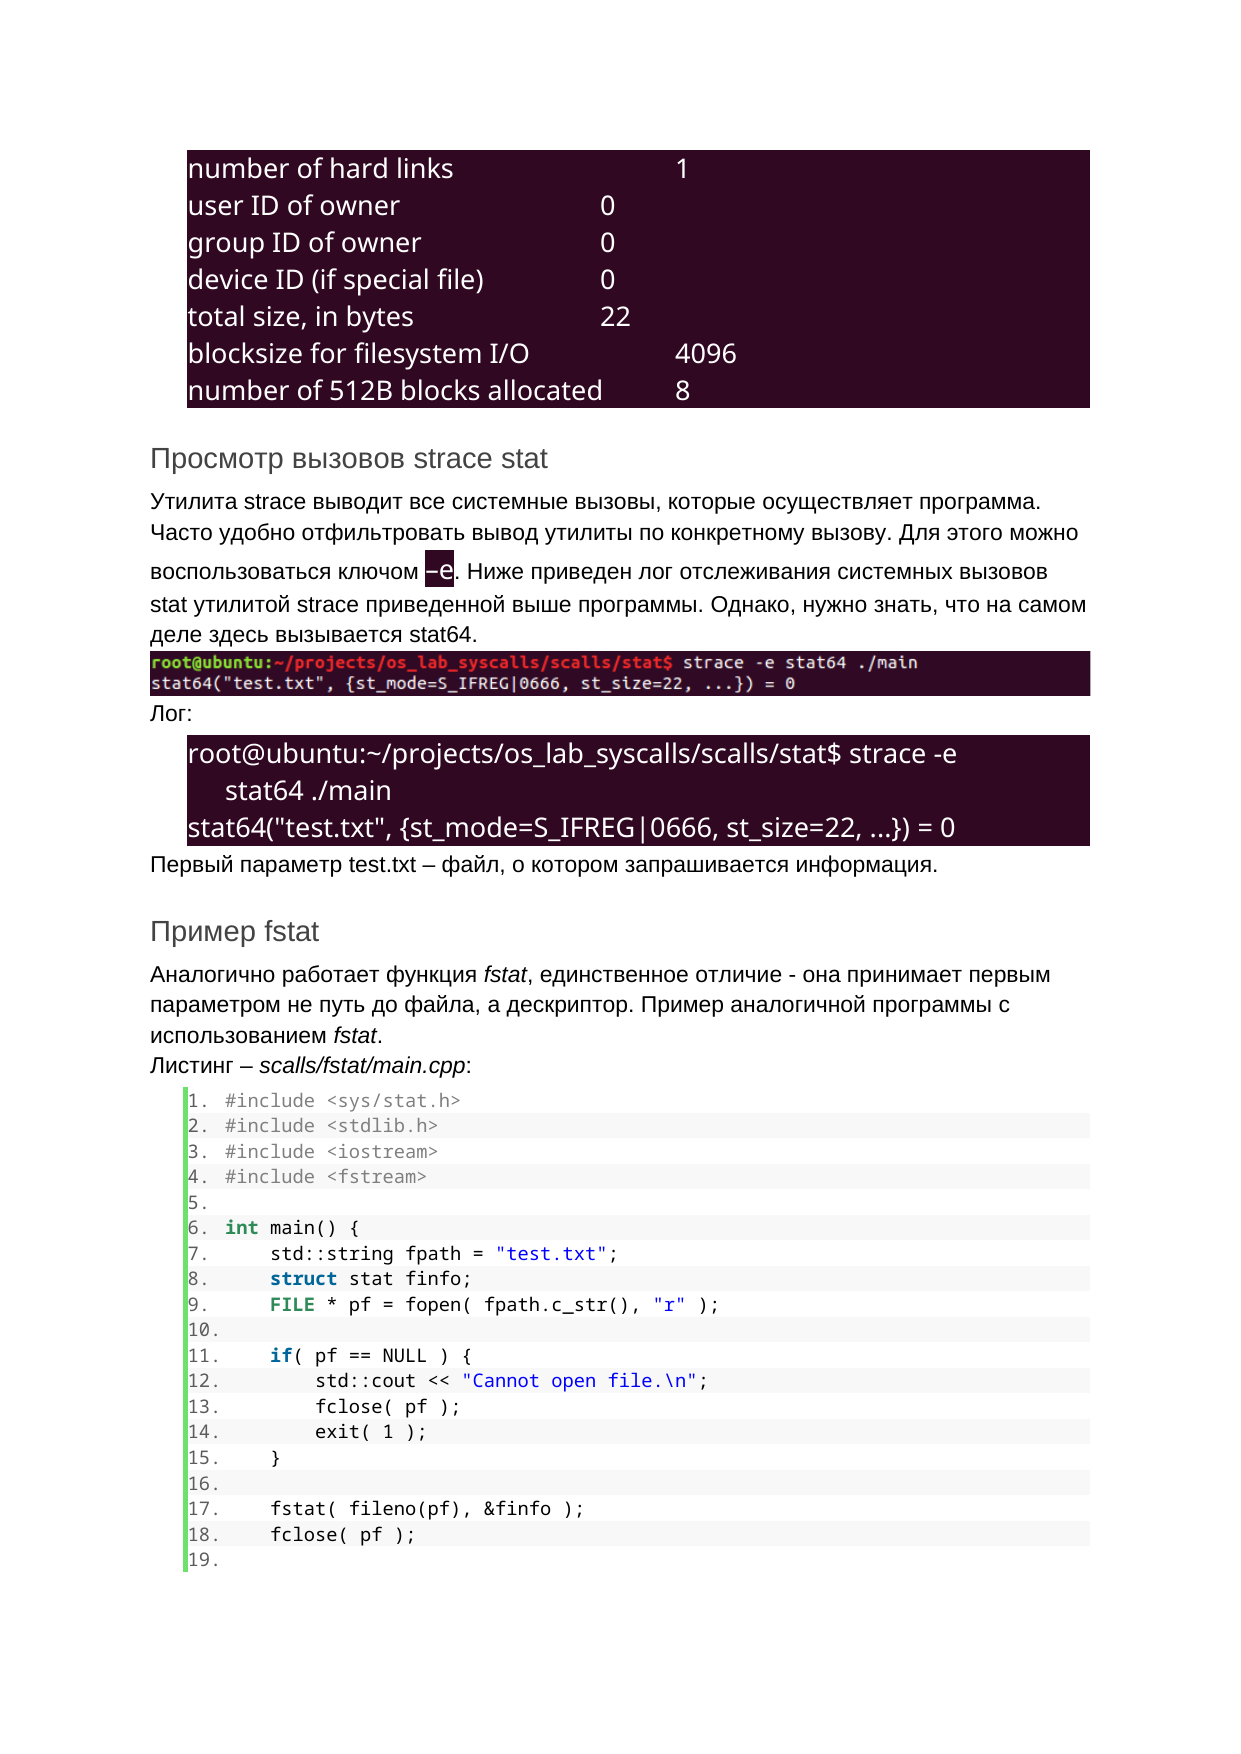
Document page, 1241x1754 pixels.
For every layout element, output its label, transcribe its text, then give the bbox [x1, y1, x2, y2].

list #include <stdlib.h> [188, 1113, 1090, 1138]
text number of 512B blocks allocated 8 [187, 371, 1090, 408]
list exit( 1 ); [188, 1419, 1090, 1444]
list if( pf == NULL ) { [188, 1342, 1090, 1368]
text Листинг – scalls/fstat/main.cpp: [150, 1052, 1090, 1078]
list fstat( fileno(pf), &finfo ); [188, 1495, 1090, 1521]
list std::cout << "Cannot open file.\n"; [188, 1368, 1090, 1393]
list struct stat finfo; [188, 1266, 1090, 1291]
list #include <sys/stat.h> [188, 1087, 1090, 1113]
text user ID of owner 0 [187, 187, 1090, 224]
list fclose( pf ); [188, 1521, 1090, 1546]
text device ID (if special file) 0 [187, 261, 1090, 297]
subtitle Просмотр вызовов strace stat [150, 441, 1090, 475]
list int main() { [188, 1215, 1090, 1240]
picture [150, 651, 1091, 696]
list } [188, 1444, 1090, 1470]
text total size, in bytes 22 [187, 297, 1090, 334]
text blocksize for filesystem I/O 4096 [187, 334, 1090, 371]
list std::string fpath = "test.txt"; [188, 1240, 1090, 1266]
text Первый параметр test.txt – файл, о котором запрашивается информация. [150, 851, 1090, 877]
text Утилита strace выводит все системные вызовы, которые осуществляет программа. Часто удобно отфильтровать вывод утилиты по конкретному вызову. Для этого можно воспользоваться ключом –e. Ниже приведен лог отслеживания системных вызовов stat утилитой strace приведенной выше программы. Однако, нужно знать, что на самом деле здесь вызывается stat64. [150, 488, 1090, 648]
text root@ubuntu:~/projects/os_lab_syscalls/scalls/stat$ strace -e stat64 ./main [187, 735, 1090, 809]
list fclose( pf ); [188, 1393, 1090, 1419]
list FILE * pf = fopen( fpath.c_str(), "r" ); [188, 1291, 1090, 1317]
subtitle Пример fstat [150, 914, 1090, 948]
text number of hard links 1 [187, 150, 1090, 187]
list #include <iostream> [188, 1138, 1090, 1164]
text Лог: [150, 700, 1090, 726]
list #include <fstream> [188, 1164, 1090, 1189]
text stat64("test.txt", {st_mode=S_IFREG|0666, st_size=22, ...}) = 0 [187, 809, 1090, 846]
text Аналогично работает функция fstat, единственное отличие - она принимает первым параметром не путь до файла, а дескриптор. Пример аналогичной программы с использованием fstat. [150, 961, 1090, 1048]
text group ID of owner 0 [187, 224, 1090, 261]
